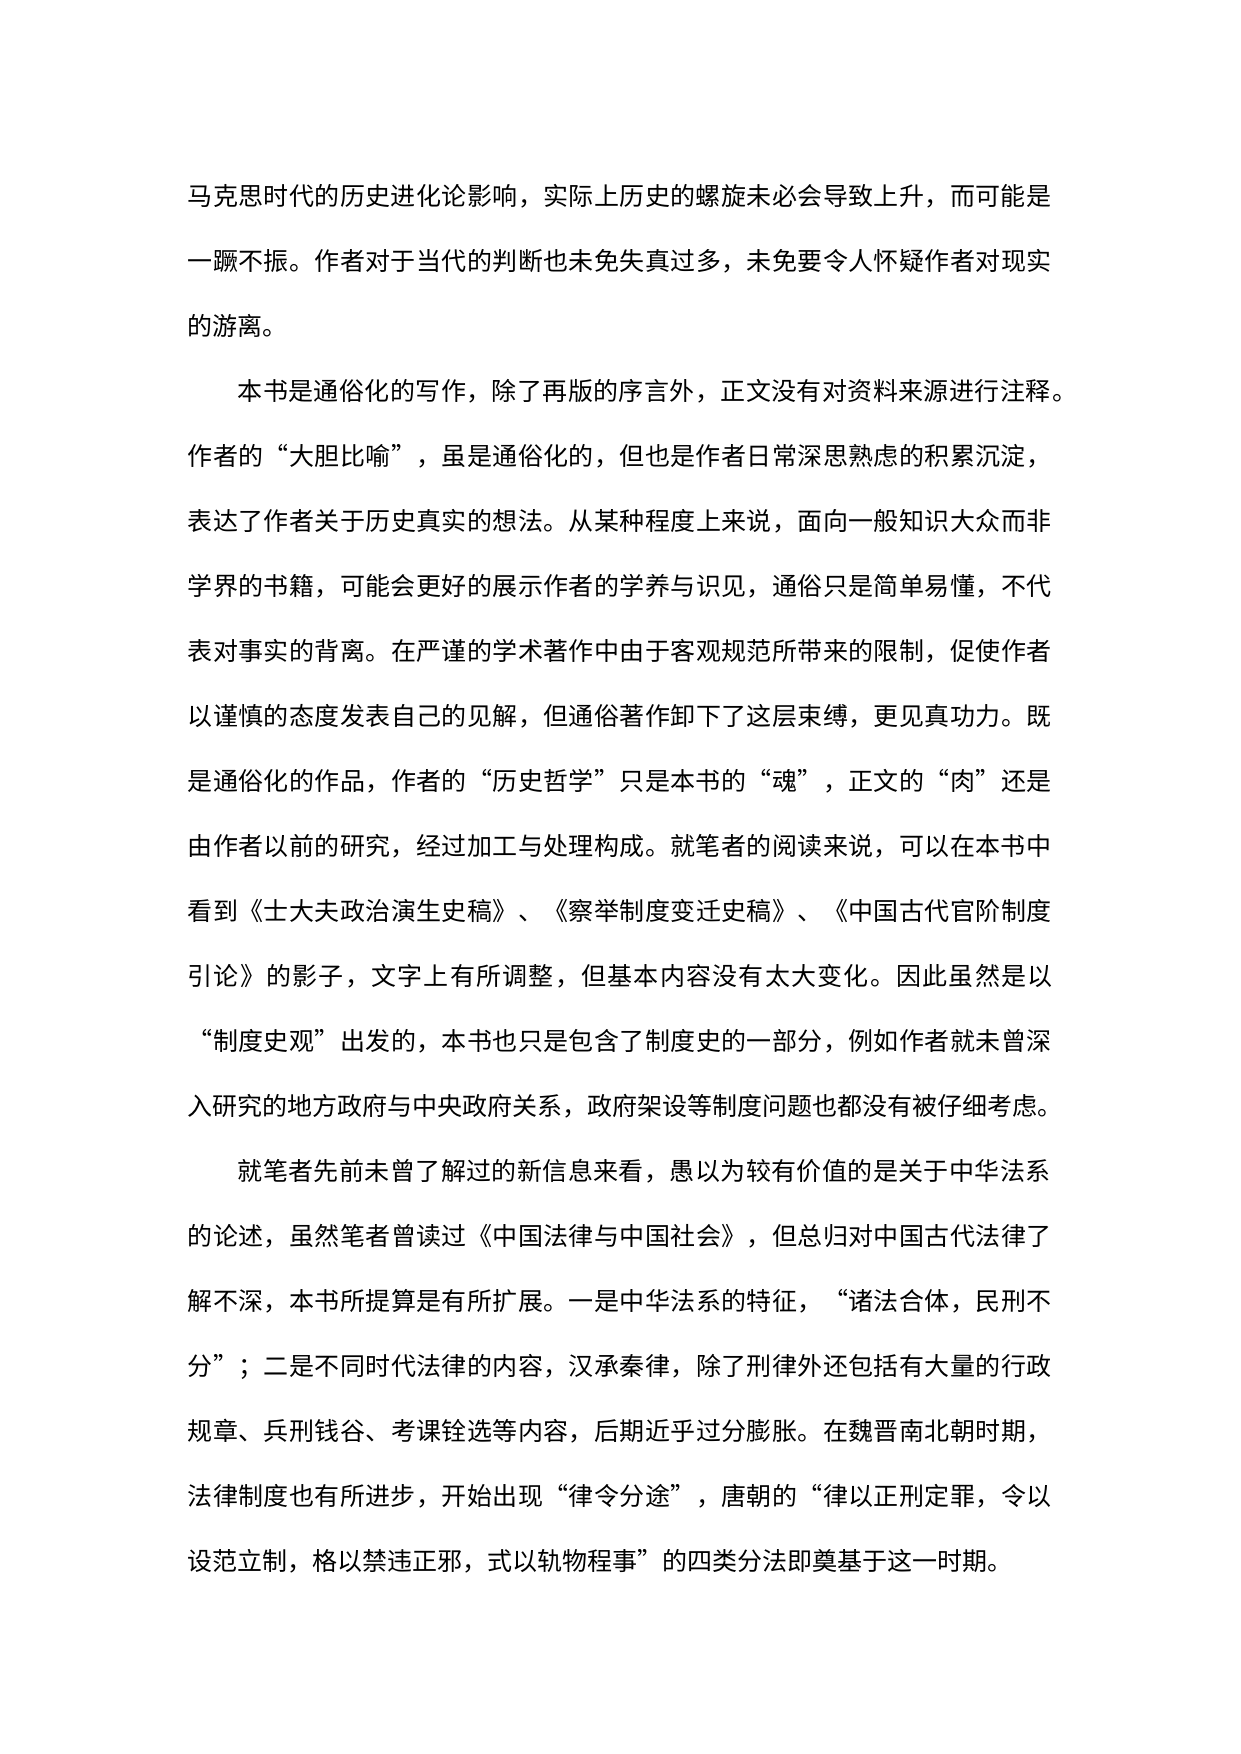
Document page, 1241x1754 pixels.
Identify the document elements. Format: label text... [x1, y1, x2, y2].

text 本书是通俗化的写作，除了再版的序言外，正文没有对资料来源进行注释。作者的“大胆比喻”，虽是通俗化的，但也是作者日常深思熟虑的积累沉淀，表达了作者关于历史真实的想法。从某种程度上来说，面向一般知识大众而非学界的书籍，可能会更好的展示作者的学养与识见，通俗只是简单易懂，不代表对事实的背离。在严谨的学术著作中由于客观规范所带来的限制，促使作者以谨慎的态度发表自己的见解，但通俗著作卸下了这层束缚，更见真功力。既是通俗化的作品，作者的“历史哲学”只是本书的“魂”，正文的“肉”还是由作者以前的研究，经过加工与处理构成。就笔者的阅读来说，可以在本书中看到《士大夫政治演生史稿》、《察举制度变迁史稿》、《中国古代官阶制度引论》的影子，文字上有所调整，但基本内容没有太大变化。因此虽然是以“制度史观”出发的，本书也只是包含了制度史的一部分，例如作者就未曾深入研究的地方政府与中央政府关系，政府架设等制度问题也都没有被仔细考虑。 [187, 357, 1053, 1137]
text 就笔者先前未曾了解过的新信息来看，愚以为较有价值的是关于中华法系的论述，虽然笔者曾读过《中国法律与中国社会》，但总归对中国古代法律了解不深，本书所提算是有所扩展。一是中华法系的特征，“诸法合体，民刑不分”；二是不同时代法律的内容，汉承秦律，除了刑律外还包括有大量的行政规章、兵刑钱谷、考课铨选等内容，后期近乎过分膨胀。在魏晋南北朝时期，法律制度也有所进步，开始出现“律令分途”，唐朝的“律以正刑定罪，令以设范立制，格以禁违正邪，式以轨物程事”的四类分法即奠基于这一时期。 [187, 1137, 1053, 1592]
